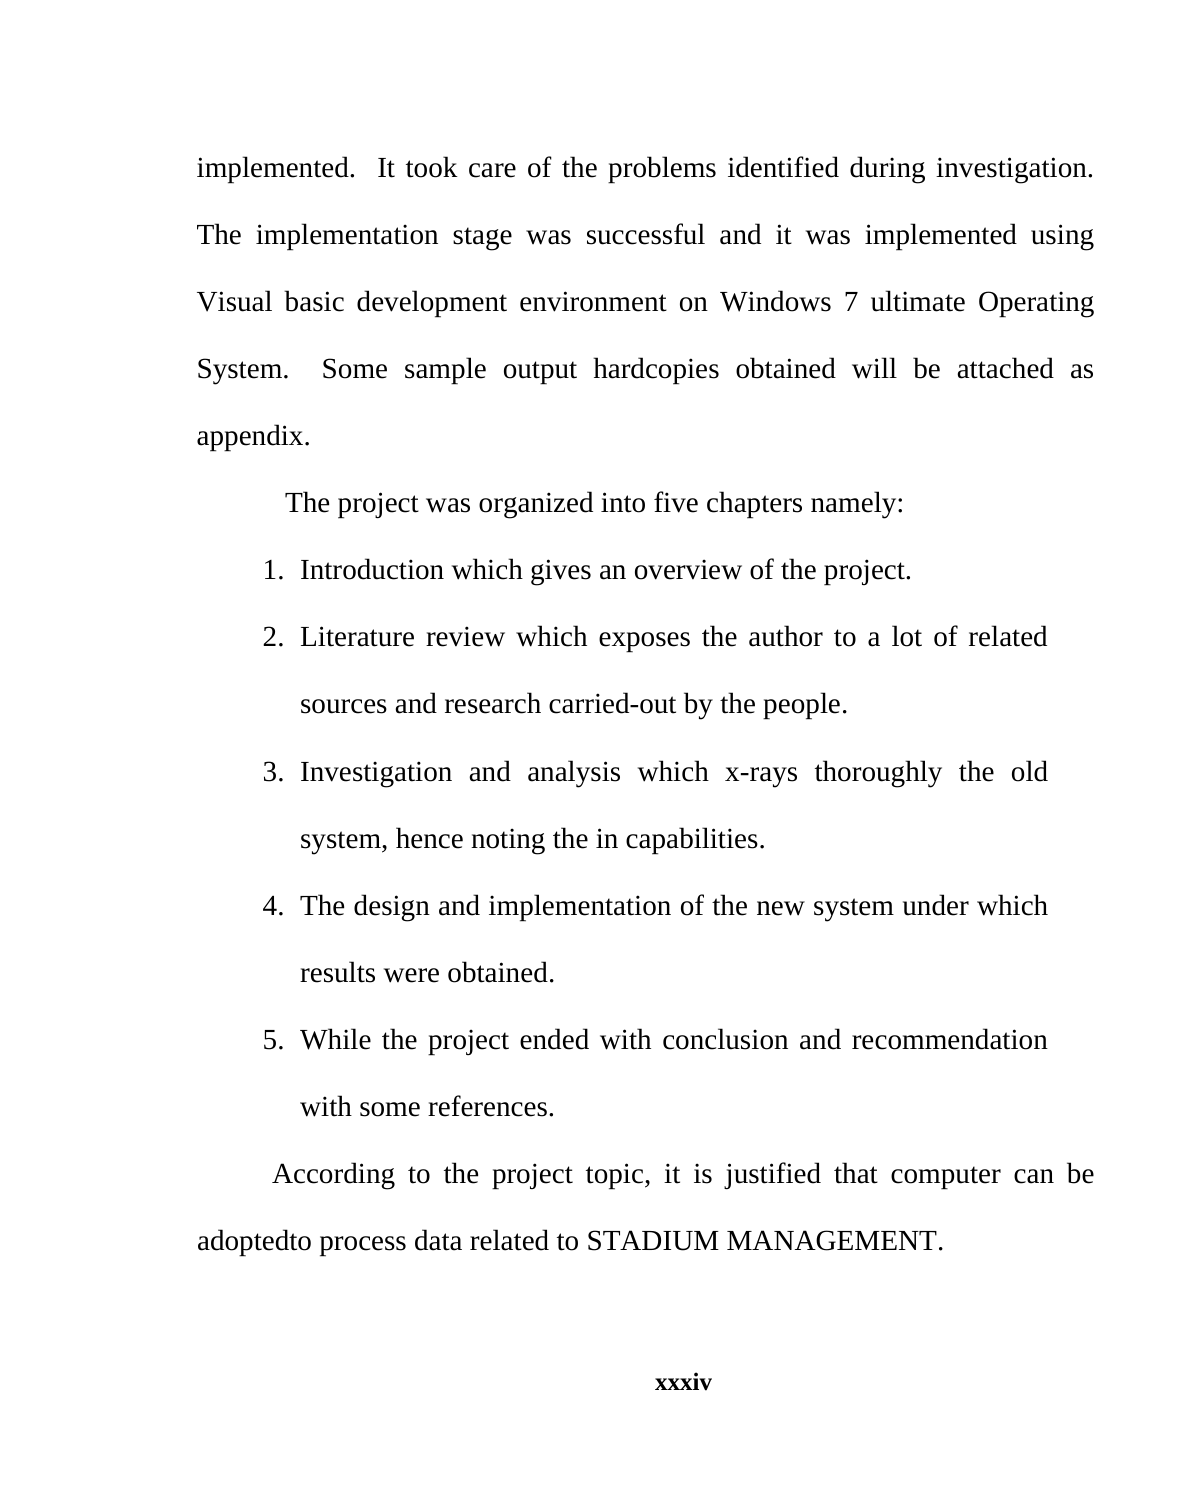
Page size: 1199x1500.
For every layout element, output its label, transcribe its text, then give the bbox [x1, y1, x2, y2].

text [196, 150, 1095, 452]
text The project was organized into five chapters namely: [196, 485, 1095, 519]
list While the project ended with conclusion and recommendation with some references. [262, 1022, 1049, 1123]
list Literature review which exposes the author to a lot of related sources and research carried-out by the people. [262, 619, 1049, 720]
list Investigation and analysis which x-rays thoroughly the old system, hence noting the in capabilities. [262, 754, 1049, 854]
list Introduction which gives an overview of the project. [262, 552, 1049, 586]
list The design and implementation of the new system under which results were obtained. [262, 888, 1049, 988]
text According to the project topic, it is justified that computer can be adoptedto process data related to STADIUM MANAGEMENT. [197, 1156, 1096, 1257]
